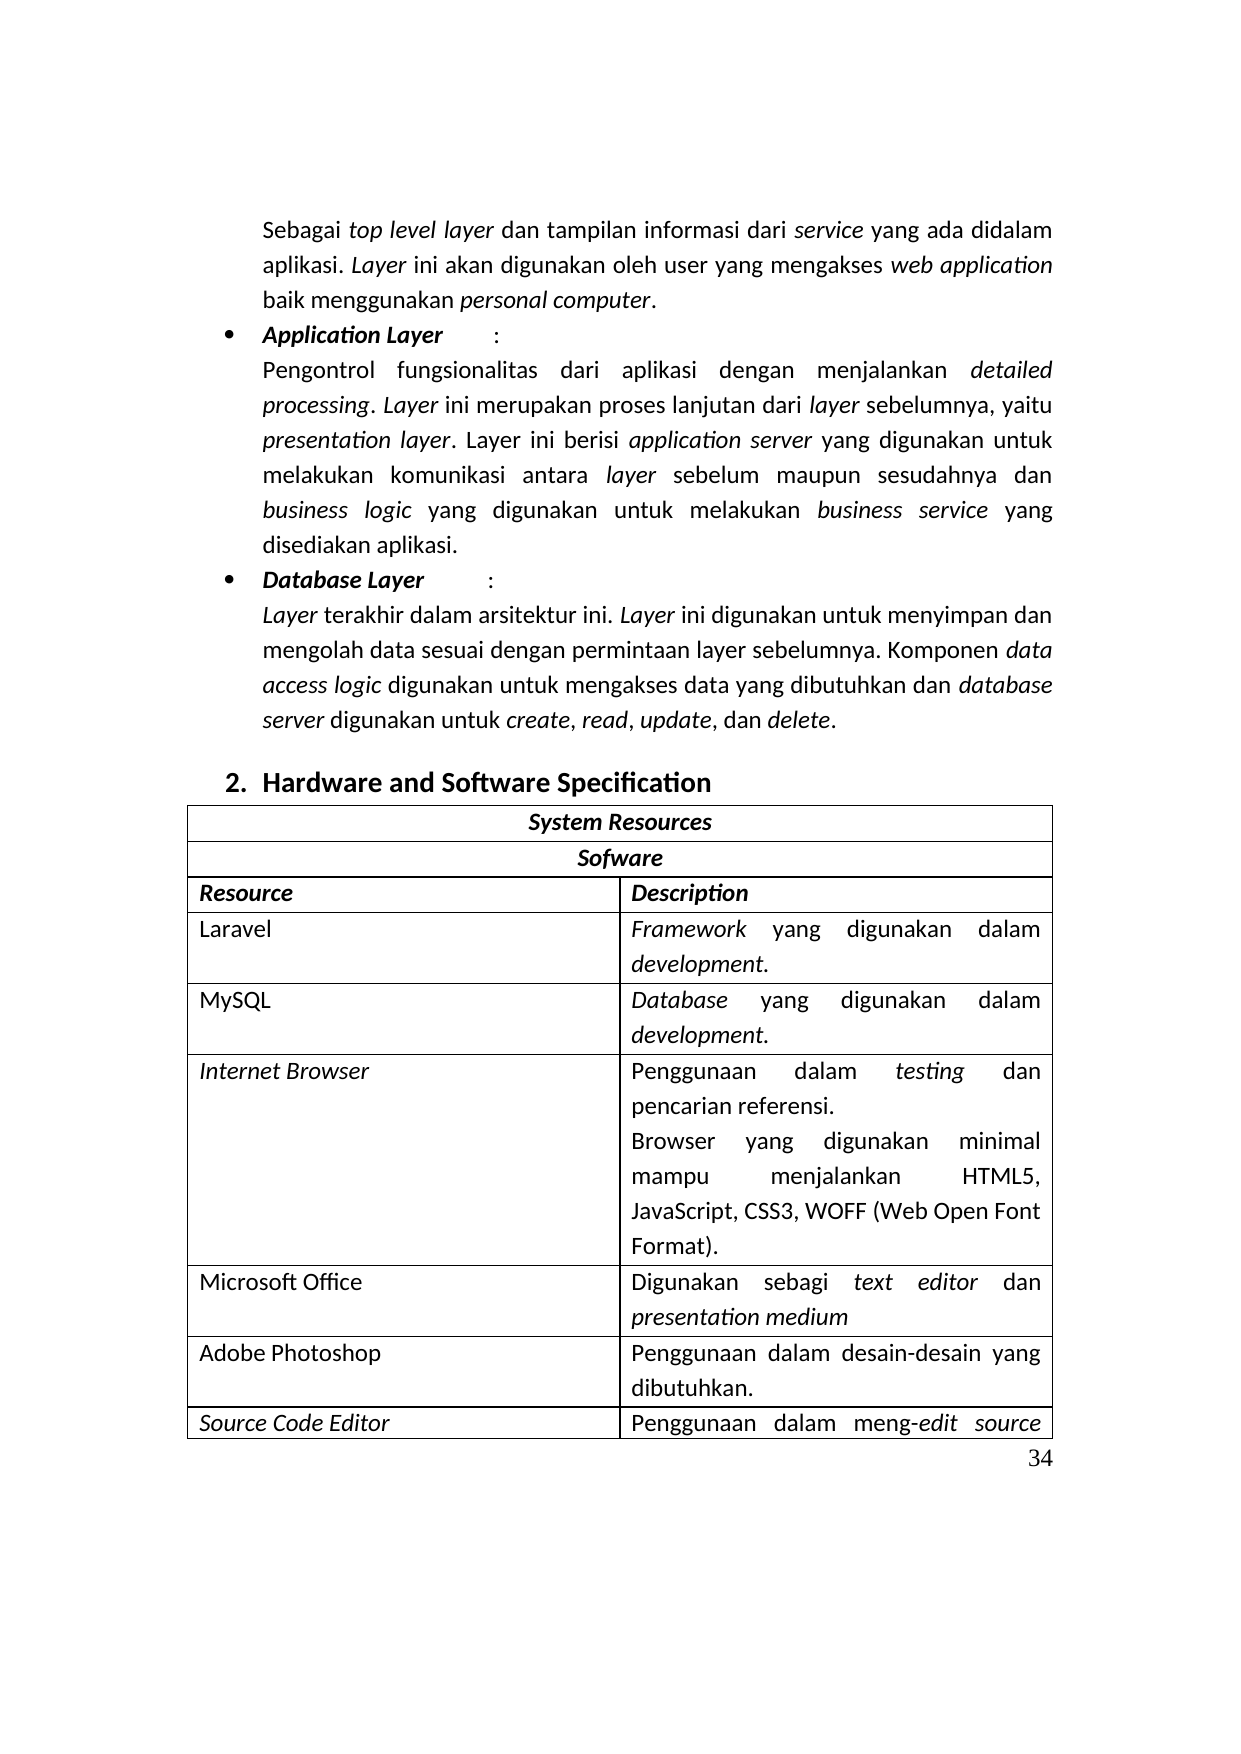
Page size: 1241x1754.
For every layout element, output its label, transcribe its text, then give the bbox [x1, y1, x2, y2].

table_cell Resource [188, 878, 619, 912]
table_cell Internet Browser [188, 1055, 619, 1265]
table_cell Sofware [188, 842, 1052, 876]
table_cell Digunakan sebagi text editor dan presentation medium [621, 1266, 1052, 1336]
list Sebagai top level layer dan tampilan informasi dari service yang ada didalam aplikasi. Layer ini akan digunakan oleh user yang mengakses web application baik menggunakan personal computer. [262, 214, 1053, 314]
table_cell Database yang digunakan dalam development. [621, 984, 1052, 1054]
table_cell Laravel [188, 913, 619, 983]
list Layer terakhir dalam arsitektur ini. Layer ini digunakan untuk menyimpan dan mengolah data sesuai dengan permintaan layer sebelumnya. Komponen data access logic digunakan untuk mengakses data yang dibutuhkan dan database server digunakan untuk create, read, update, dan delete. [262, 599, 1053, 734]
table_cell Adobe Photoshop [188, 1337, 619, 1406]
table_cell Framework yang digunakan dalam development. [621, 913, 1052, 983]
subtitle Hardware and Software Specification [187, 764, 1053, 799]
list Application Layer : [225, 319, 1053, 349]
list Database Layer : [225, 564, 1053, 594]
table_cell MySQL [188, 984, 619, 1054]
table_header System Resources [188, 806, 1052, 841]
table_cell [621, 1408, 1052, 1438]
table_cell Penggunaan dalam testing dan pencarian referensi. Browser yang digunakan minimal mampu menjalankan HTML5, JavaScript, CSS3, WOFF (Web Open Font Format). [621, 1055, 1052, 1265]
table_cell Description [621, 878, 1052, 912]
table_cell Penggunaan dalam desain-desain yang dibutuhkan. [621, 1337, 1052, 1406]
list Pengontrol fungsionalitas dari aplikasi dengan menjalankan detailed processing. Layer ini merupakan proses lanjutan dari layer sebelumnya, yaitu presentation layer. Layer ini berisi application server yang digunakan untuk melakukan komunikasi antara layer sebelum maupun sesudahnya dan business logic yang digunakan untuk melakukan business service yang disediakan aplikasi. [262, 354, 1053, 559]
table_cell Source Code Editor [188, 1408, 619, 1438]
table_cell Microsoft Office [188, 1266, 619, 1336]
